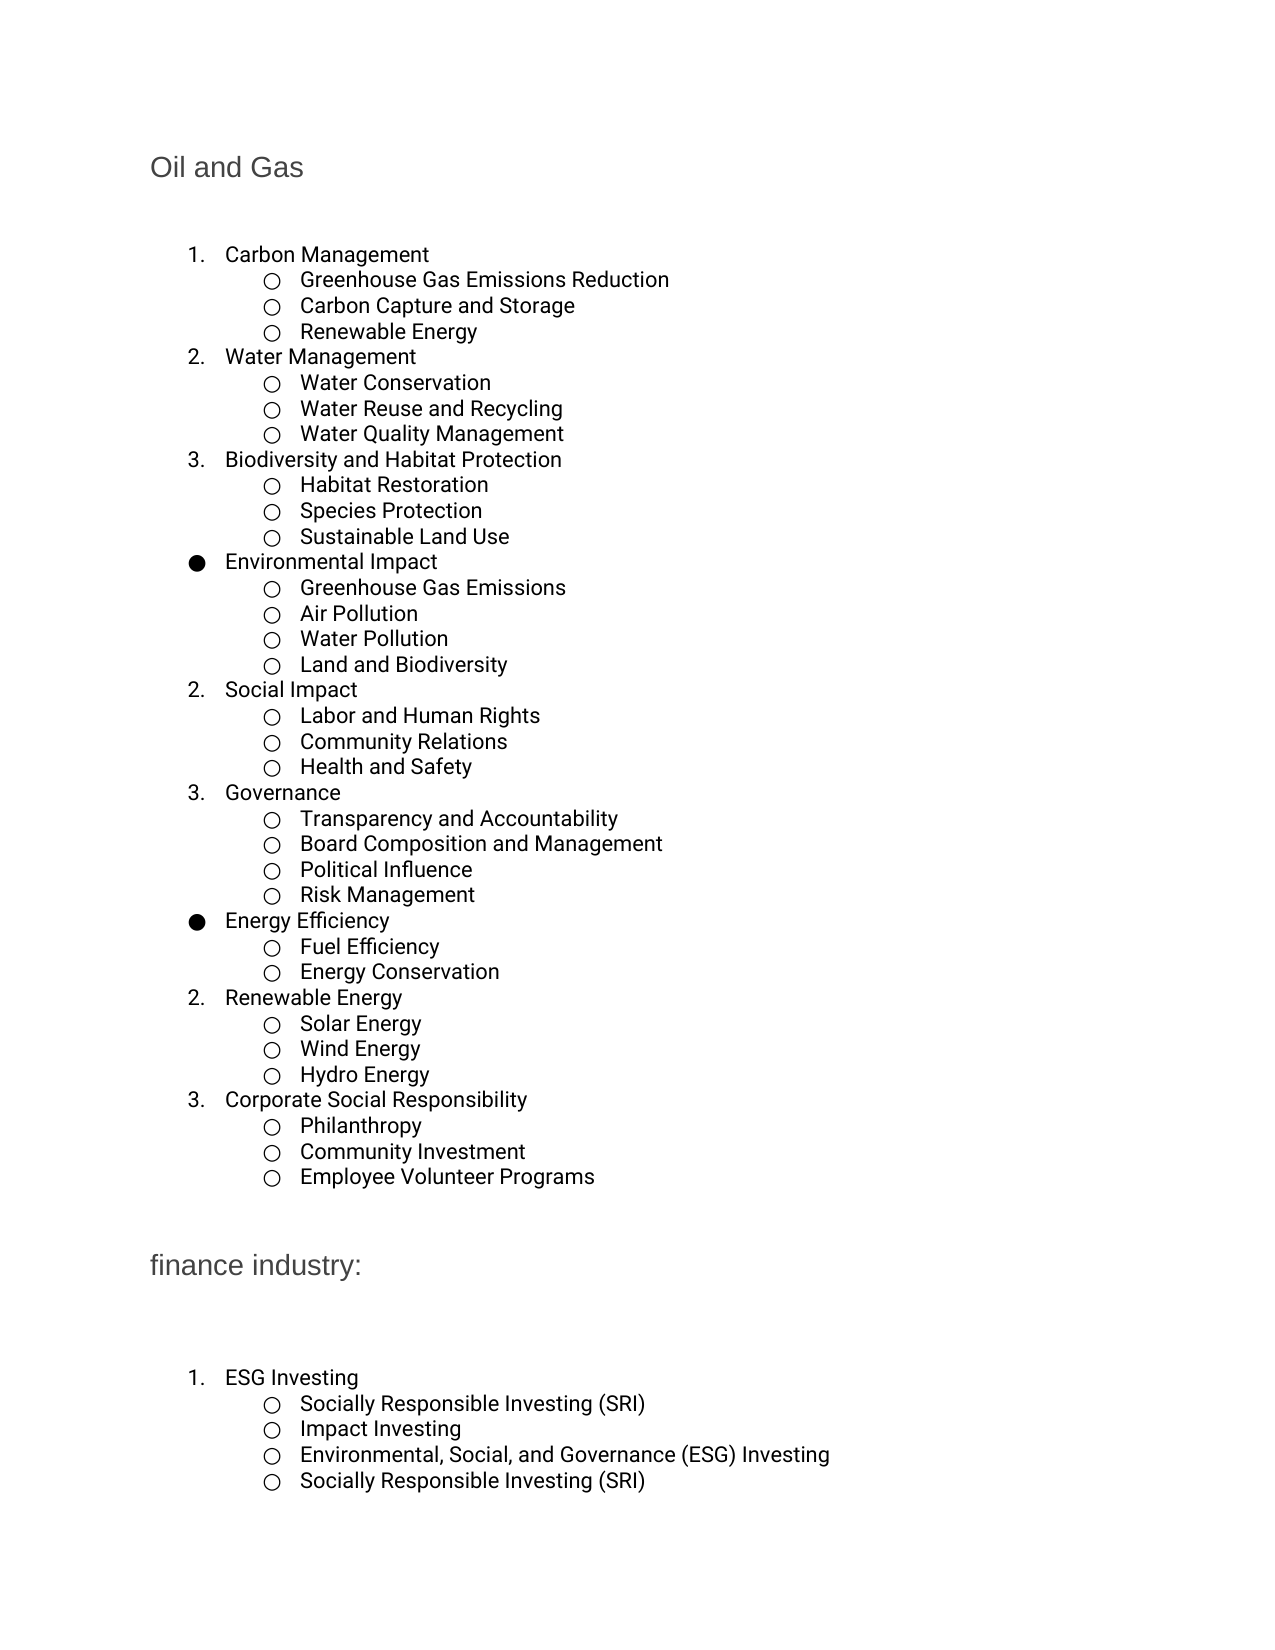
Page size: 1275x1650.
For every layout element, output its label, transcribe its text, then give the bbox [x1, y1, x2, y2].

list ESG Investing [187, 1365, 1125, 1391]
list Socially Responsible Investing (SRI) [262, 1468, 1125, 1493]
list Risk Management [262, 882, 1125, 908]
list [262, 1442, 1125, 1468]
list Philanthropy [262, 1113, 1125, 1139]
list Corporate Social Responsibility [187, 1087, 1125, 1113]
list Greenhouse Gas Emissions Reduction [262, 267, 1125, 293]
list Labor and Human Rights [262, 703, 1125, 729]
list Sustainable Land Use [262, 524, 1125, 549]
list Carbon Management [187, 242, 1125, 267]
list Water Reuse and Recycling [262, 396, 1125, 421]
subtitle Oil and Gas [150, 150, 1125, 183]
list Employee Volunteer Programs [262, 1164, 1125, 1190]
list Land and Biodiversity [262, 652, 1125, 677]
list Water Management [187, 344, 1125, 370]
list Health and Safety [262, 754, 1125, 780]
list Social Impact [187, 677, 1125, 703]
list Fuel Efficiency [262, 934, 1125, 959]
list Governance [187, 780, 1125, 806]
subtitle finance industry: [150, 1248, 1125, 1282]
list Renewable Energy [187, 985, 1125, 1011]
list Solar Energy [262, 1011, 1125, 1036]
list Carbon Capture and Storage [262, 293, 1125, 319]
list Community Investment [262, 1139, 1125, 1164]
list Water Pollution [262, 626, 1125, 652]
list Hydro Energy [262, 1062, 1125, 1087]
list Greenhouse Gas Emissions [262, 575, 1125, 601]
list Board Composition and Management [262, 831, 1125, 857]
list Water Conservation [262, 370, 1125, 396]
list Environmental Impact [187, 549, 1125, 575]
list Biodiversity and Habitat Protection [187, 447, 1125, 472]
list Renewable Energy [262, 319, 1125, 344]
list Air Pollution [262, 601, 1125, 626]
list Energy Conservation [262, 959, 1125, 985]
list Water Quality Management [262, 421, 1125, 447]
list Transparency and Accountability [262, 806, 1125, 831]
list Impact Investing [262, 1417, 1125, 1442]
list Species Protection [262, 498, 1125, 524]
list Community Relations [262, 729, 1125, 754]
list Energy Efficiency [187, 908, 1125, 934]
list Socially Responsible Investing (SRI) [262, 1391, 1125, 1417]
list Political Influence [262, 857, 1125, 882]
list Habitat Restoration [262, 472, 1125, 498]
list Wind Energy [262, 1036, 1125, 1062]
